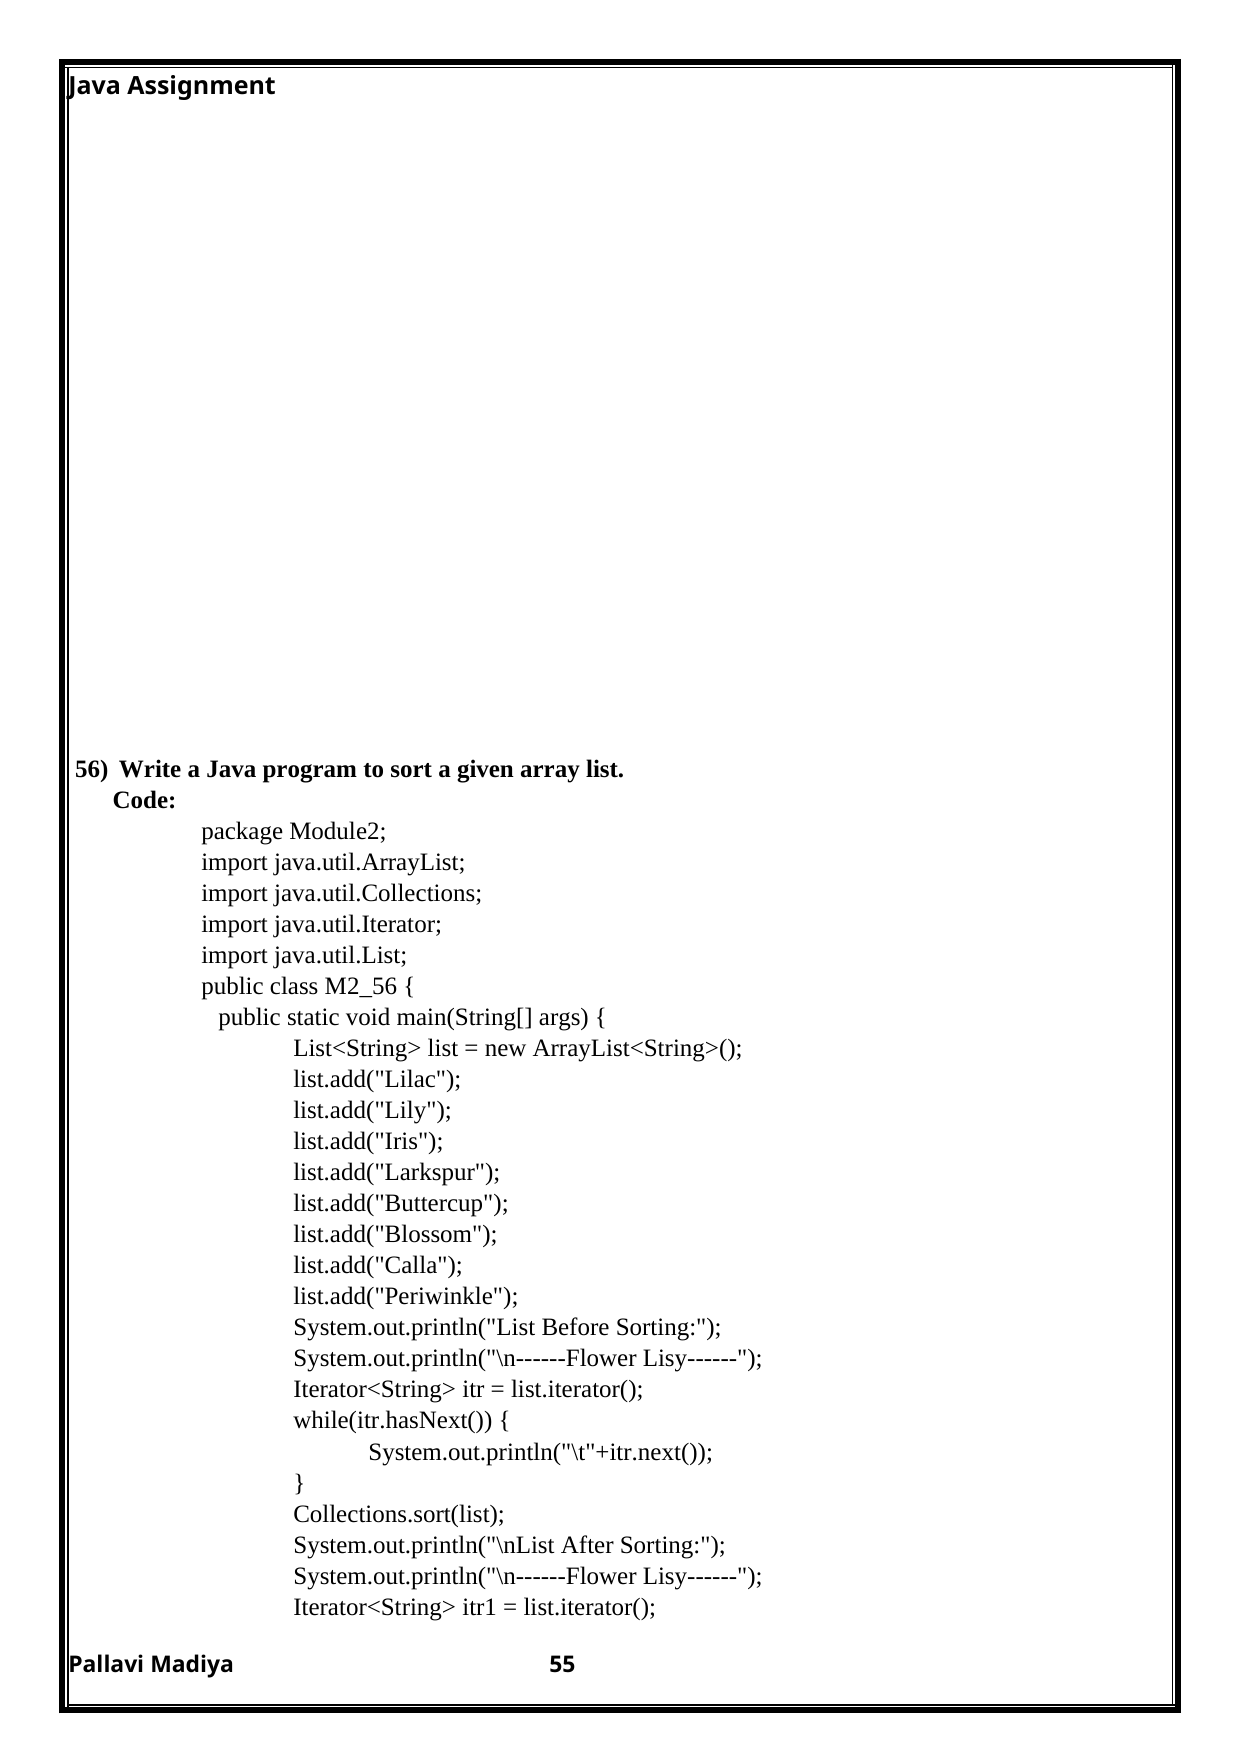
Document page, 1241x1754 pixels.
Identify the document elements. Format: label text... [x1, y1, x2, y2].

list import java.util.Iterator; [201, 909, 1172, 938]
list Code: [112, 785, 1172, 813]
list System.out.println("\n------Flower Lisy------"); [201, 1343, 1172, 1372]
list list.add("Calla"); [201, 1250, 1172, 1279]
list System.out.println("\nList After Sorting:"); [201, 1530, 1172, 1558]
list Collections.sort(list); [201, 1499, 1172, 1527]
list import java.util.Collections; [201, 878, 1172, 907]
list list.add("Lilac"); [201, 1064, 1172, 1093]
list System.out.println("\t"+itr.next()); [201, 1437, 1172, 1465]
list import java.util.List; [201, 940, 1172, 969]
list import java.util.ArrayList; [201, 847, 1172, 876]
list System.out.println("\n------Flower Lisy------"); [201, 1561, 1172, 1589]
list while(itr.hasNext()) { [201, 1406, 1172, 1434]
list System.out.println("List Before Sorting:"); [201, 1312, 1172, 1341]
list list.add("Iris"); [201, 1126, 1172, 1155]
list list.add("Blossom"); [201, 1219, 1172, 1248]
list list.add("Periwinkle"); [201, 1281, 1172, 1310]
list list.add("Buttercup"); [201, 1188, 1172, 1217]
list public static void main(String[] args) { [201, 1002, 1172, 1031]
list Iterator<String> itr1 = list.iterator(); [201, 1592, 1172, 1621]
list public class M2_56 { [201, 971, 1172, 1000]
list } [201, 1468, 1172, 1496]
list package Module2; [201, 816, 1172, 844]
list list.add("Lily"); [201, 1095, 1172, 1124]
list List<String> list = new ArrayList<String>(); [201, 1033, 1172, 1062]
list list.add("Larkspur"); [201, 1157, 1172, 1186]
list Write a Java program to sort a given array list. [75, 754, 1172, 782]
list Iterator<String> itr = list.iterator(); [201, 1374, 1172, 1403]
